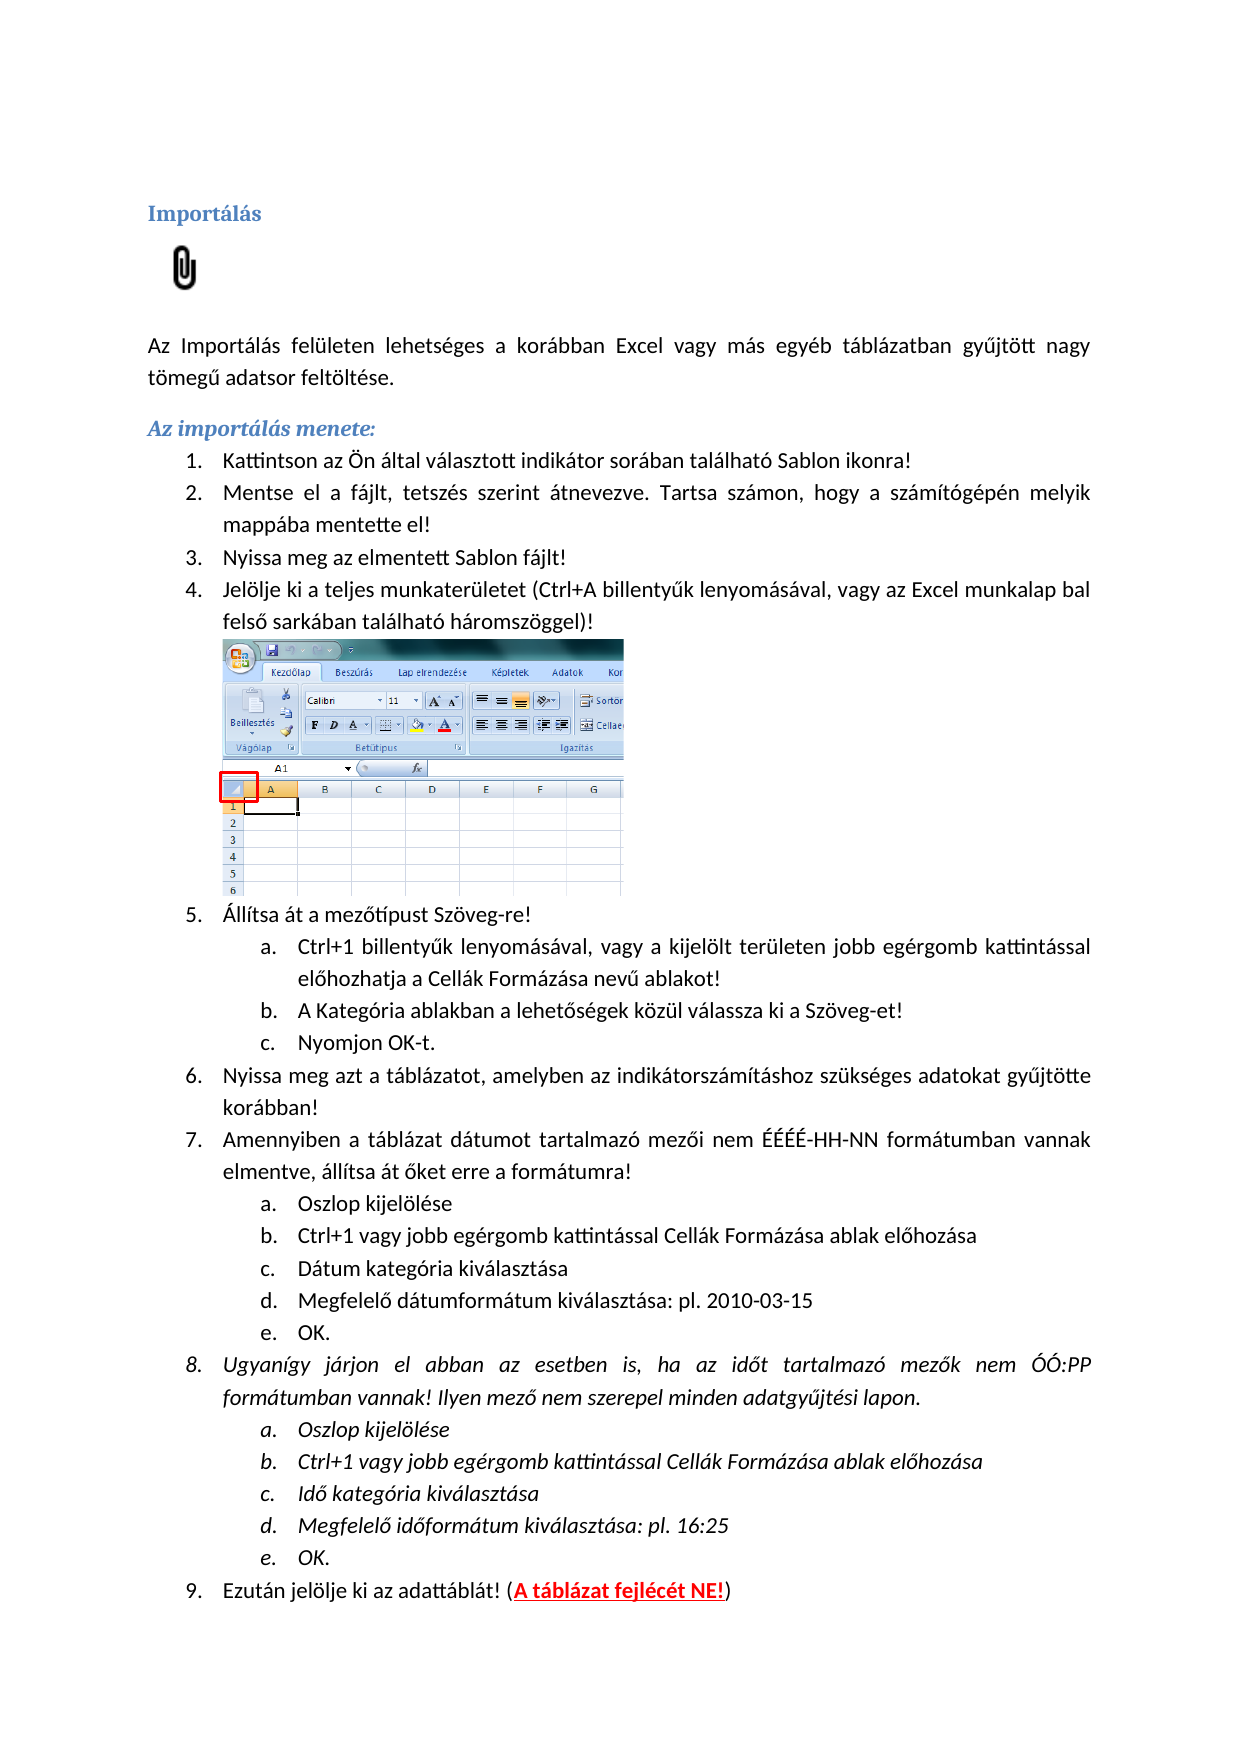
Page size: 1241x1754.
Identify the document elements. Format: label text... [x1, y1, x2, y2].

list Nyissa meg azt a táblázatot, amelyben az indikátorszámításhoz szükséges adatokat gyűjtötte korábban! [185, 1061, 1093, 1121]
picture [222, 639, 624, 896]
list Ugyanígy járjon el abban az esetben is, ha az időt tartalmazó mezők nem ÓÓ:PP formátumban vannak! Ilyen mező nem szerepel minden adatgyűjtési lapon. [185, 1350, 1093, 1411]
list Mentse el a fájlt, tetszés szerint átnevezve. Tartsa számon, hogy a számítógépén melyik mappába mentette el! [185, 478, 1093, 539]
list Jelölje ki a teljes munkaterületet (Ctrl+A billentyűk lenyomásával, vagy az Excel munkalap bal felső sarkában található háromszöggel)! [185, 575, 1093, 635]
list OK. [260, 1543, 1093, 1572]
picture [147, 230, 223, 306]
list Nyomjon OK-t. [260, 1028, 1093, 1057]
list Állítsa át a mezőtípust Szöveg-re! [185, 900, 1093, 928]
list Ezután jelölje ki az adattáblát! (A táblázat fejlécét NE!) [185, 1576, 1093, 1604]
list Idő kategória kiválasztása [260, 1479, 1093, 1507]
list Ctrl+1 vagy jobb egérgomb kattintással Cellák Formázása ablak előhozása [260, 1447, 1093, 1475]
list Ctrl+1 billentyűk lenyomásával, vagy a kijelölt területen jobb egérgomb kattintással előhozhatja a Cellák Formázása nevű ablakot! [260, 932, 1093, 992]
list OK. [260, 1318, 1093, 1346]
picture [572, 639, 597, 646]
list A Kategória ablakban a lehetőségek közül válassza ki a Szöveg-et! [260, 996, 1093, 1024]
list Amennyiben a táblázat dátumot tartalmazó mezői nem ÉÉÉÉ-HH-NN formátumban vannak elmentve, állítsa át őket erre a formátumra! [185, 1125, 1093, 1185]
subtitle Az importálás menete: [148, 416, 1093, 442]
list Megfelelő dátumformátum kiválasztása: pl. 2010-03-15 [260, 1286, 1093, 1314]
list Kattintson az Ön által választott indikátor sorában található Sablon ikonra! [185, 446, 1093, 474]
list Oszlop kijelölése [260, 1189, 1093, 1217]
list Ctrl+1 vagy jobb egérgomb kattintással Cellák Formázása ablak előhozása [260, 1222, 1093, 1250]
subtitle Importálás [148, 201, 1093, 227]
picture [222, 774, 256, 800]
list Oszlop kijelölése [260, 1415, 1093, 1443]
list Dátum kategória kiválasztása [260, 1254, 1093, 1282]
list Nyissa meg az elmentett Sablon fájlt! [185, 543, 1093, 571]
text Az Importálás felületen lehetséges a korábban Excel vagy más egyéb táblázatban gyűjtött nagy tömegű adatsor feltöltése. [148, 331, 1093, 391]
list Megfelelő időformátum kiválasztása: pl. 16:25 [260, 1511, 1093, 1539]
